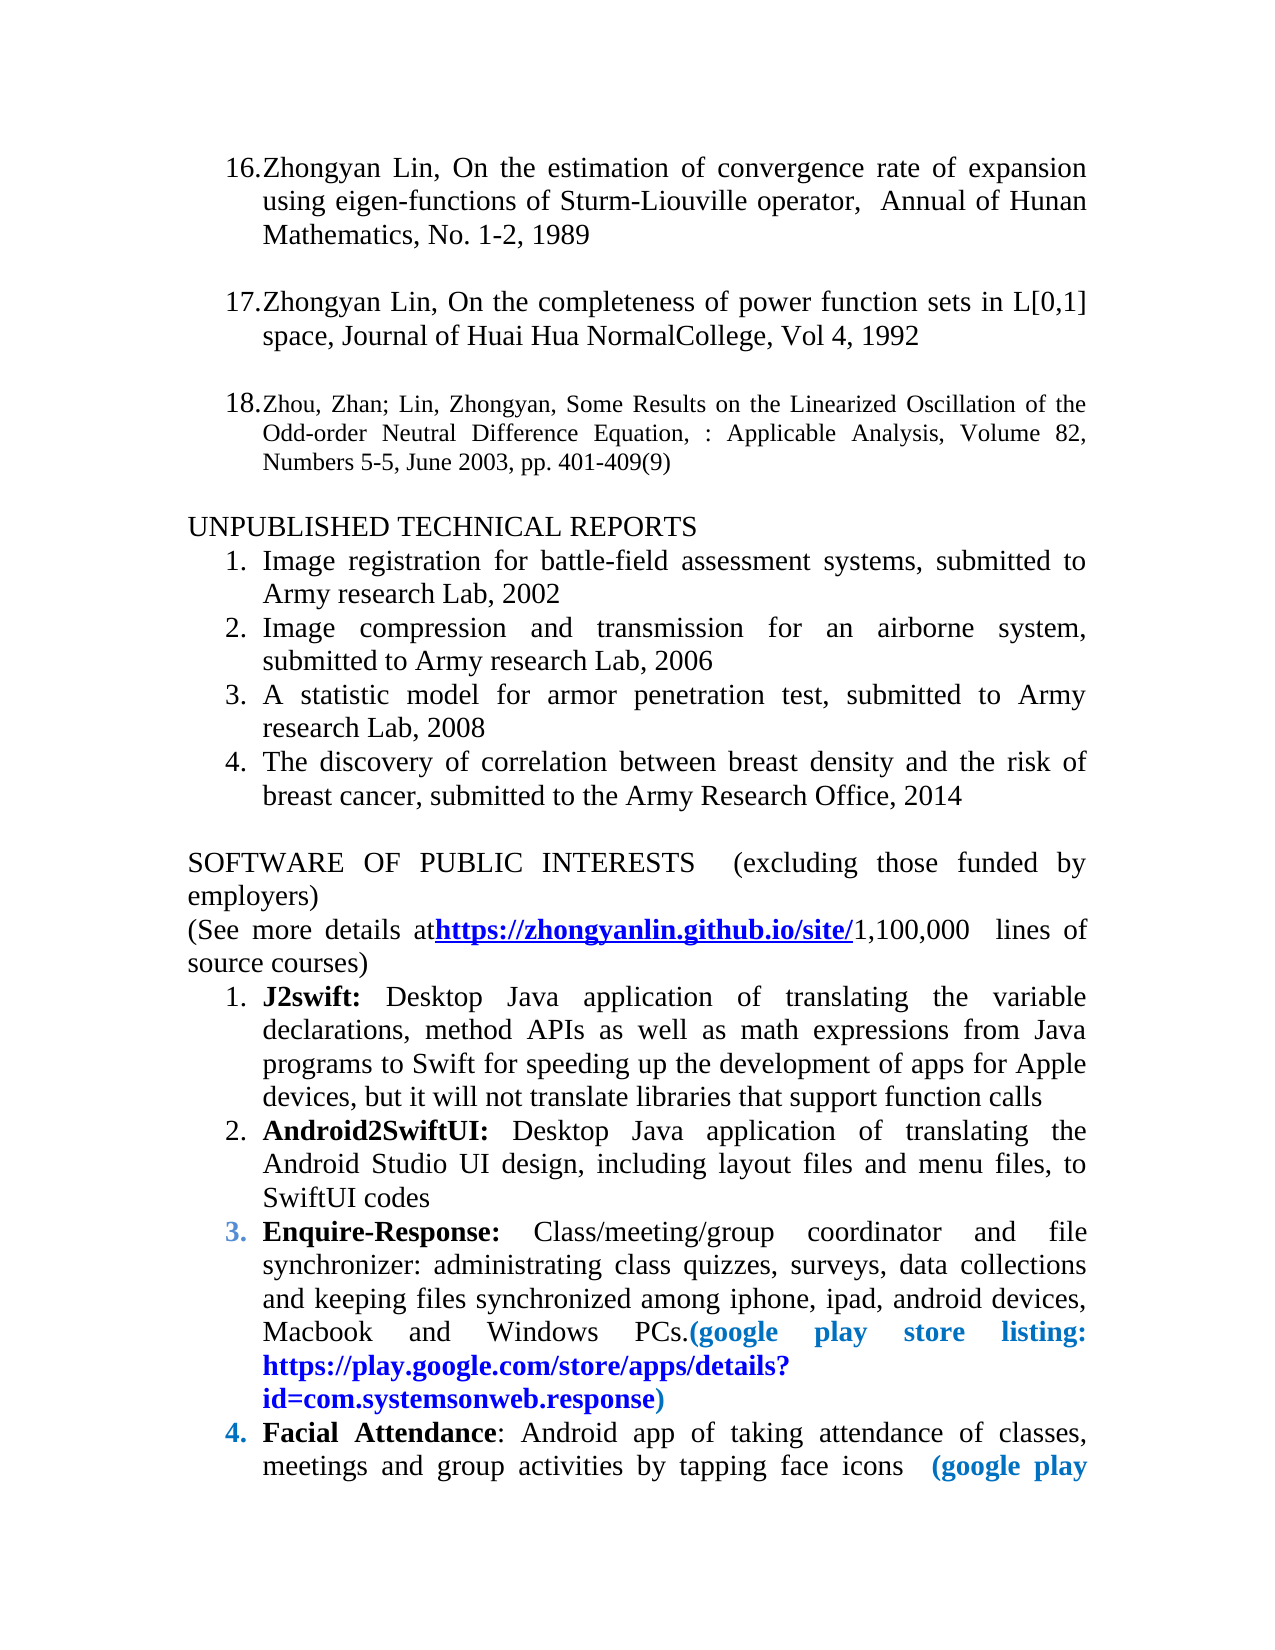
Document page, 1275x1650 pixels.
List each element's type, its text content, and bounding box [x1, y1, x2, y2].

text SOFTWARE OF PUBLIC INTERESTS (excluding those funded by employers) [187, 845, 1087, 912]
list Zhou, Zhan; Lin, Zhongyan, Some Results on the Linearized Oscillation of the Odd-order Neutral Difference Equation, : Applicable Analysis, Volume 82, Numbers 5-5, June 2003, pp. 401-409(9) [225, 385, 1087, 476]
list A statistic model for armor penetration test, submitted to Army research Lab, 2008 [225, 677, 1087, 744]
list The discovery of correlation between breast density and the risk of breast cancer, submitted to the Army Research Office, 2014 [225, 744, 1087, 811]
list Zhongyan Lin, On the completeness of power function sets in L[0,1] space, Journal of Huai Hua NormalCollege, Vol 4, 1992 [225, 284, 1087, 351]
list Image registration for battle-field assessment systems, submitted to Army research Lab, 2002 [225, 543, 1087, 610]
list J2swift: Desktop Java application of translating the variable declarations, method APIs as well as math expressions from Java programs to Swift for speeding up the development of apps for Apple devices, but it will not translate libraries that support function calls [225, 979, 1087, 1113]
text (See more details athttps://zhongyanlin.github.io/site/1,100,000 lines of source courses) [187, 912, 1087, 979]
list Zhongyan Lin, On the estimation of convergence rate of expansion using eigen-functions of Sturm-Liouville operator, Annual of Hunan Mathematics, No. 1-2, 1989 [225, 150, 1087, 251]
list Android2SwiftUI: Desktop Java application of translating the Android Studio UI design, including layout files and menu files, to SwiftUI codes [225, 1113, 1087, 1214]
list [225, 1415, 1087, 1482]
list Image compression and transmission for an airborne system, submitted to Army research Lab, 2006 [225, 610, 1087, 677]
text UNPUBLISHED TECHNICAL REPORTS [187, 509, 1087, 543]
list Enquire-Response: Class/meeting/group coordinator and file synchronizer: administrating class quizzes, surveys, data collections and keeping files synchronized among iphone, ipad, android devices, Macbook and Windows PCs.(google play store listing: https://play.google.com/store/apps/details?id=com.systemsonweb.response) [225, 1214, 1087, 1415]
